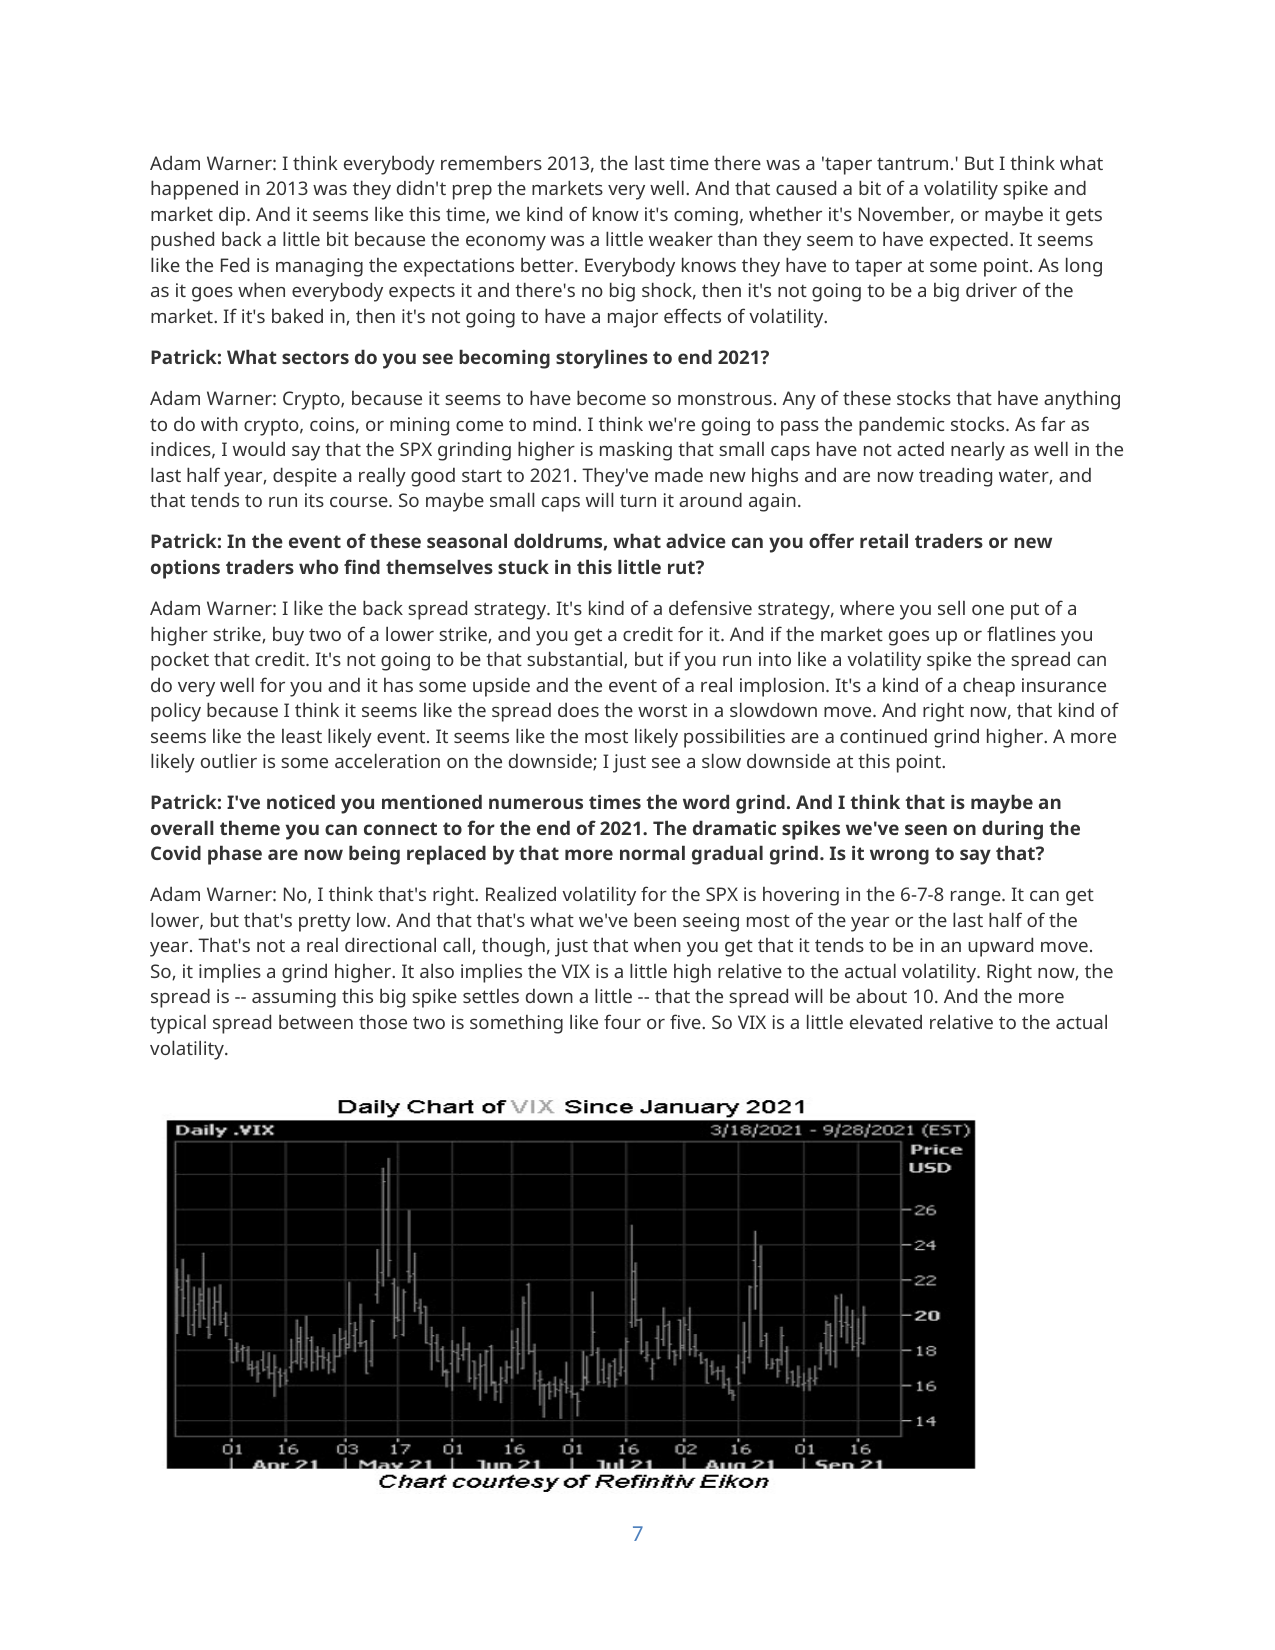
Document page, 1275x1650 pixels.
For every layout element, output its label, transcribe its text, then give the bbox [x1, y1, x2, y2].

text Patrick: I've noticed you mentioned numerous times the word grind. And I think that is maybe an overall theme you can connect to for the end of 2021. The dramatic spikes we've seen on during the Covid phase are now being replaced by that more normal gradual grind. Is it wrong to say that? [150, 789, 1125, 866]
text Adam Warner: I think everybody remembers 2013, the last time there was a 'taper tantrum.' But I think what happened in 2013 was they didn't prep the markets very well. And that caused a bit of a volatility spike and market dip. And it seems like this time, we kind of know it's coming, whether it's November, or maybe it gets pushed back a little bit because the economy was a little weaker than they seem to have expected. It seems like the Fed is managing the expectations better. Everybody knows they have to taper at some point. As long as it goes when everybody expects it and there's no big shock, then it's not going to be a big driver of the market. If it's baked in, then it's not going to have a major effects of volatility. [150, 150, 1125, 329]
text Patrick: In the event of these seasonal doldrums, what advice can you offer retail traders or new options traders who find themselves stuck in this little rut? [150, 529, 1125, 580]
text Adam Warner: No, I think that's right. Realized volatility for the SPX is hovering in the 6-7-8 range. It can get lower, but that's pretty low. And that that's what we've been seeing most of the year or the last half of the year. That's not a real directional call, though, just that when you get that it tends to be in an upward move. So, it implies a grind higher. It also implies the VIX is a little high relative to the actual volatility. Right now, the spread is -- assuming this big spike settles down a little -- that the spread will be about 10. And the more typical spread between those two is something like four or five. So VIX is a little elevated relative to the actual volatility. [150, 882, 1125, 1060]
text Adam Warner: I like the back spread strategy. It's kind of a defensive strategy, where you sell one put of a higher strike, buy two of a lower strike, and you get a credit for it. And if the market goes up or flatlines you pocket that credit. It's not going to be that substantial, but if you run into like a volatility spike the spread can do very well for you and it has some upside and the event of a real implosion. It's a kind of a cheap insurance policy because I think it seems like the spread does the worst in a slowdown move. And right now, that kind of seems like the least likely event. It seems like the most likely possibilities are a continued grind higher. A more likely outlier is some acceleration on the downside; I just see a slow downside at this point. [150, 595, 1125, 774]
picture [150, 1089, 991, 1496]
text Patrick: What sectors do you see becoming storylines to end 2021? [150, 344, 1125, 370]
text Adam Warner: Crypto, because it seems to have become so monstrous. Any of these stocks that have anything to do with crypto, coins, or mining come to mind. I think we're going to pass the pandemic stocks. As far as indices, I would say that the SPX grinding higher is masking that small caps have not acted nearly as well in the last half year, despite a really good start to 2021. They've made new highs and are now treading water, and that tends to run its course. So maybe small caps will turn it around again. [150, 385, 1125, 513]
